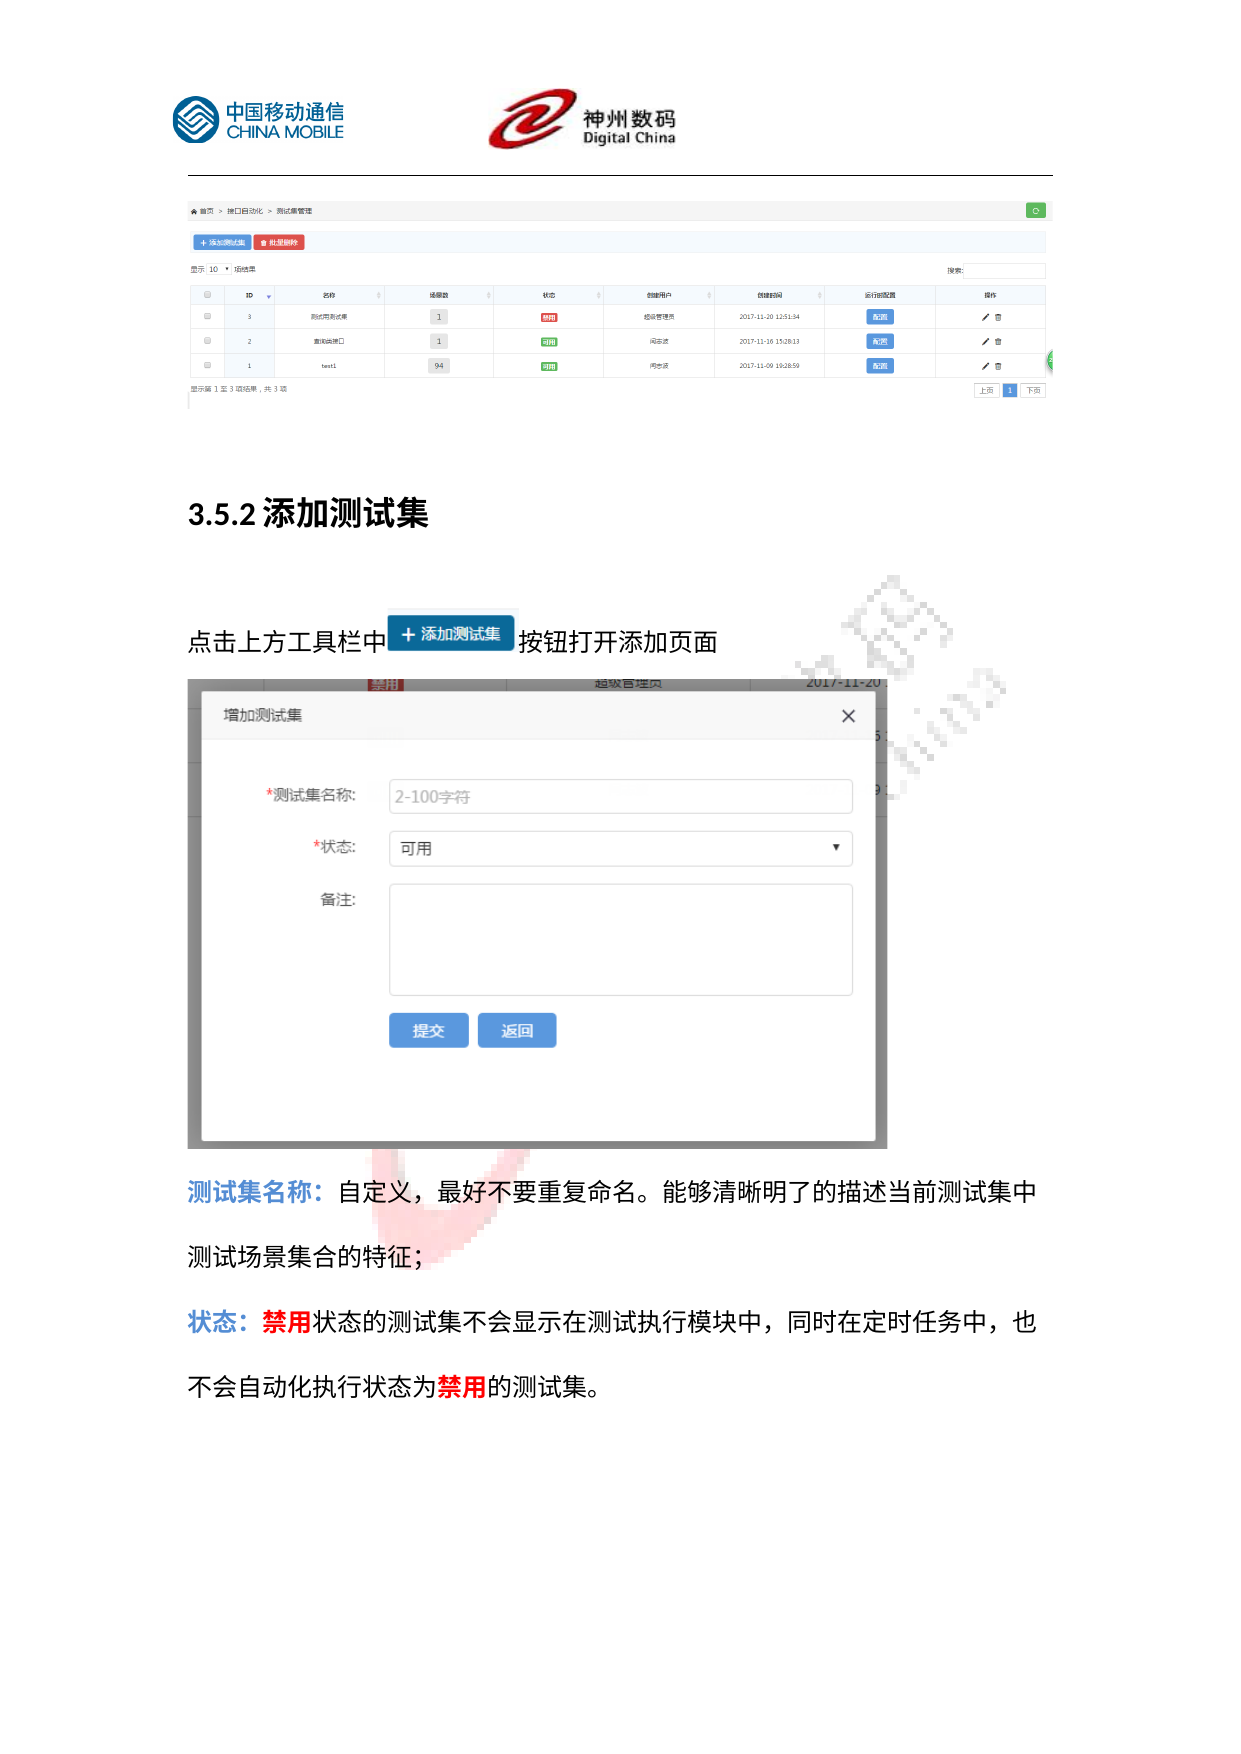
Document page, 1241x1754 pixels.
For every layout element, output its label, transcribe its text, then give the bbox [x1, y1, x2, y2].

picture [187, 201, 1053, 409]
picture [172, 96, 344, 143]
picture [488, 88, 676, 150]
text 状态：禁用状态的测试集不会显示在测试执行模块中，同时在定时任务中，也不会自动化执行状态为禁用的测试集。 [187, 1288, 1053, 1418]
subtitle 3.5.2添加测试集 [187, 478, 1053, 543]
picture [422, 627, 500, 640]
text 测试集名称：自定义，最好不要重复命名。能够清晰明了的描述当前测试集中测试场景集合的特征； [187, 1158, 1053, 1288]
picture [402, 628, 415, 641]
text 点击上方工具栏中按钮打开添加页面 [187, 606, 1053, 671]
picture [187, 679, 888, 1149]
picture [387, 605, 519, 652]
